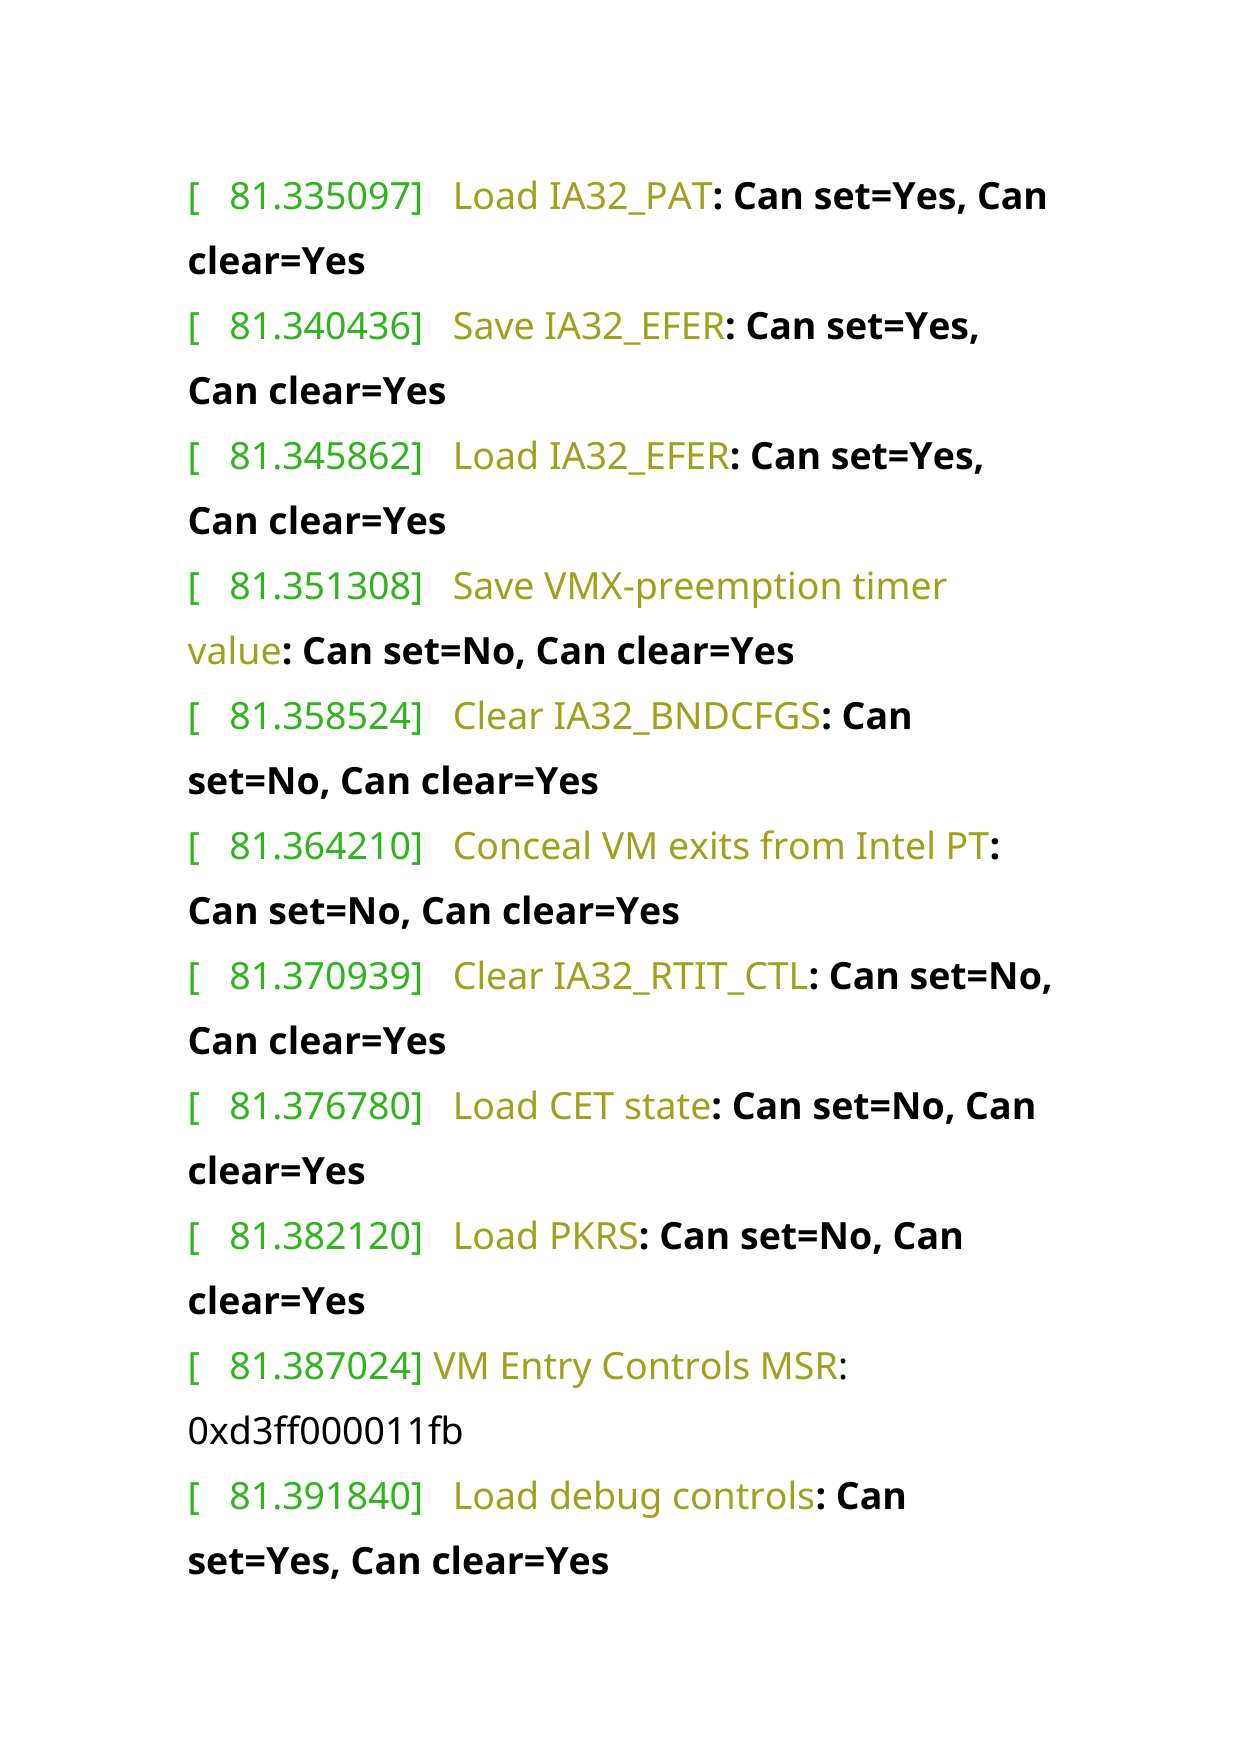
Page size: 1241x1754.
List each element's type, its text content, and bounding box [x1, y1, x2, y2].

text [ 81.340436] Save IA32_EFER: Can set=Yes, Can clear=Yes [187, 292, 1053, 422]
text [ 81.345862] Load IA32_EFER: Can set=Yes, Can clear=Yes [187, 422, 1053, 552]
text [ 81.391840] Load debug controls: Can set=Yes, Can clear=Yes [187, 1462, 1053, 1592]
text [ 81.376780] Load CET state: Can set=No, Can clear=Yes [187, 1072, 1053, 1202]
text [ 81.364210] Conceal VM exits from Intel PT: Can set=No, Can clear=Yes [187, 812, 1053, 942]
text [ 81.370939] Clear IA32_RTIT_CTL: Can set=No, Can clear=Yes [187, 942, 1053, 1072]
text [ 81.351308] Save VMX-preemption timer value: Can set=No, Can clear=Yes [187, 552, 1053, 682]
text [ 81.358524] Clear IA32_BNDCFGS: Can set=No, Can clear=Yes [187, 682, 1053, 812]
text [ 81.387024] VM Entry Controls MSR: 0xd3ff000011fb [187, 1332, 1053, 1462]
text [ 81.382120] Load PKRS: Can set=No, Can clear=Yes [187, 1202, 1053, 1332]
text [ 81.335097] Load IA32_PAT: Can set=Yes, Can clear=Yes [187, 162, 1053, 292]
